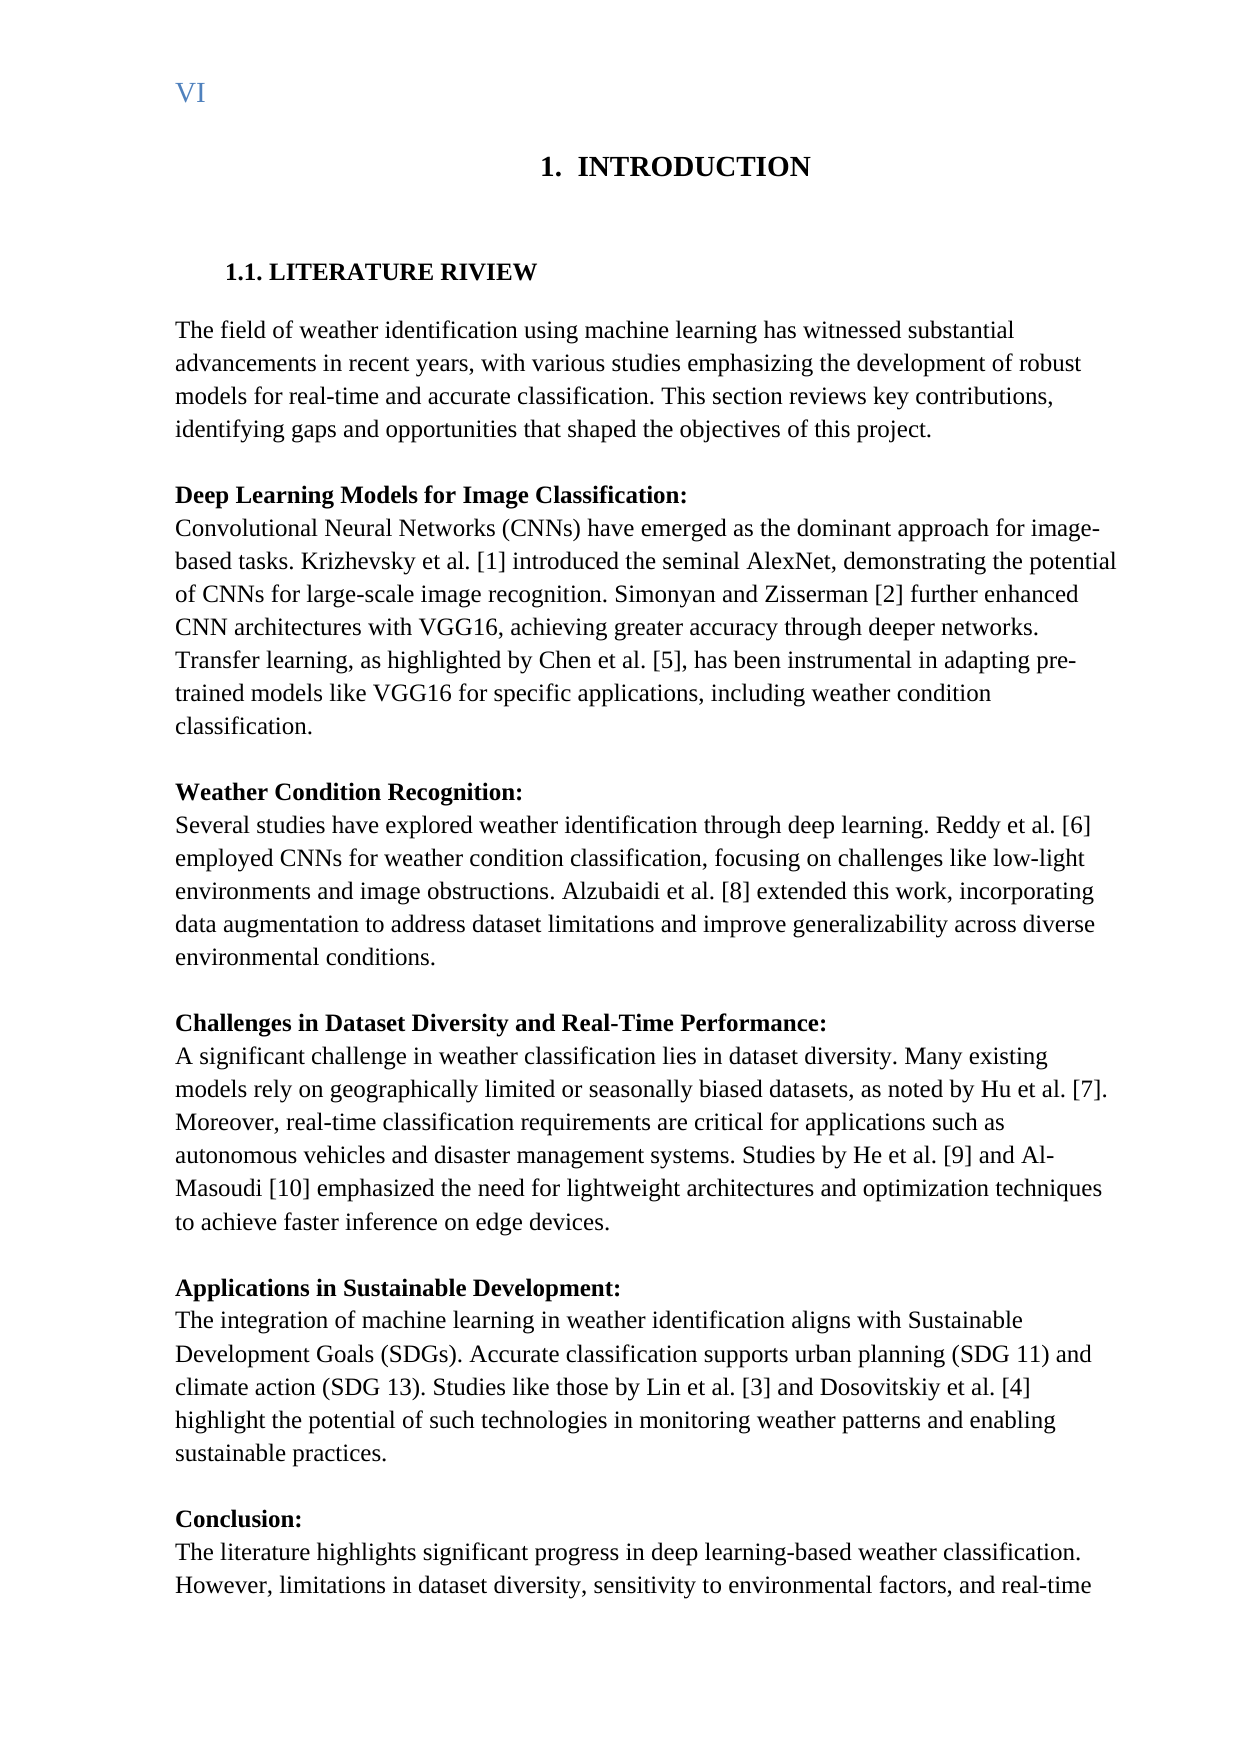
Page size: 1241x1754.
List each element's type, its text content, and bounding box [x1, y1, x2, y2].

list LITERATURE RIVIEW [225, 257, 1126, 286]
text Applications in Sustainable Development: The integration of machine learning in weather identification aligns with Sustainable Development Goals (SDGs). Accurate classification supports urban planning (SDG 11) and climate action (SDG 13). Studies like those by Lin et al. [3] and Dosovitskiy et al. [4] highlight the potential of such technologies in monitoring weather patterns and enabling sustainable practices. [175, 1273, 1126, 1466]
text The field of weather identification using machine learning has witnessed substantial advancements in recent years, with various studies emphasizing the development of robust models for real-time and accurate classification. This section reviews key contributions, identifying gaps and opportunities that shaped the objectives of this project. [175, 315, 1126, 443]
text Weather Condition Recognition: Several studies have explored weather identification through deep learning. Reddy et al. [6] employed CNNs for weather condition classification, focusing on challenges like low-light environments and image obstructions. Alzubaidi et al. [8] extended this work, incorporating data augmentation to address dataset limitations and improve generalizability across diverse environmental conditions. [175, 777, 1126, 971]
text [175, 1504, 1126, 1598]
text Challenges in Dataset Diversity and Real-Time Performance: A significant challenge in weather classification lies in dataset diversity. Many existing models rely on geographically limited or seasonally biased datasets, as noted by Hu et al. [7]. Moreover, real-time classification requirements are critical for applications such as autonomous vehicles and disaster management systems. Studies by He et al. [9] and Al-Masoudi [10] emphasized the need for lightweight architectures and optimization techniques to achieve faster inference on edge devices. [175, 1008, 1126, 1235]
text Deep Learning Models for Image Classification: Convolutional Neural Networks (CNNs) have emerged as the dominant approach for image-based tasks. Krizhevsky et al. [1] introduced the seminal AlexNet, demonstrating the potential of CNNs for large-scale image recognition. Simonyan and Zisserman [2] further enhanced CNN architectures with VGG16, achieving greater accuracy through deeper networks. Transfer learning, as highlighted by Chen et al. [5], has been instrumental in adapting pre-trained models like VGG16 for specific applications, including weather condition classification. [175, 480, 1126, 740]
subtitle INTRODUCTION [225, 149, 1126, 183]
